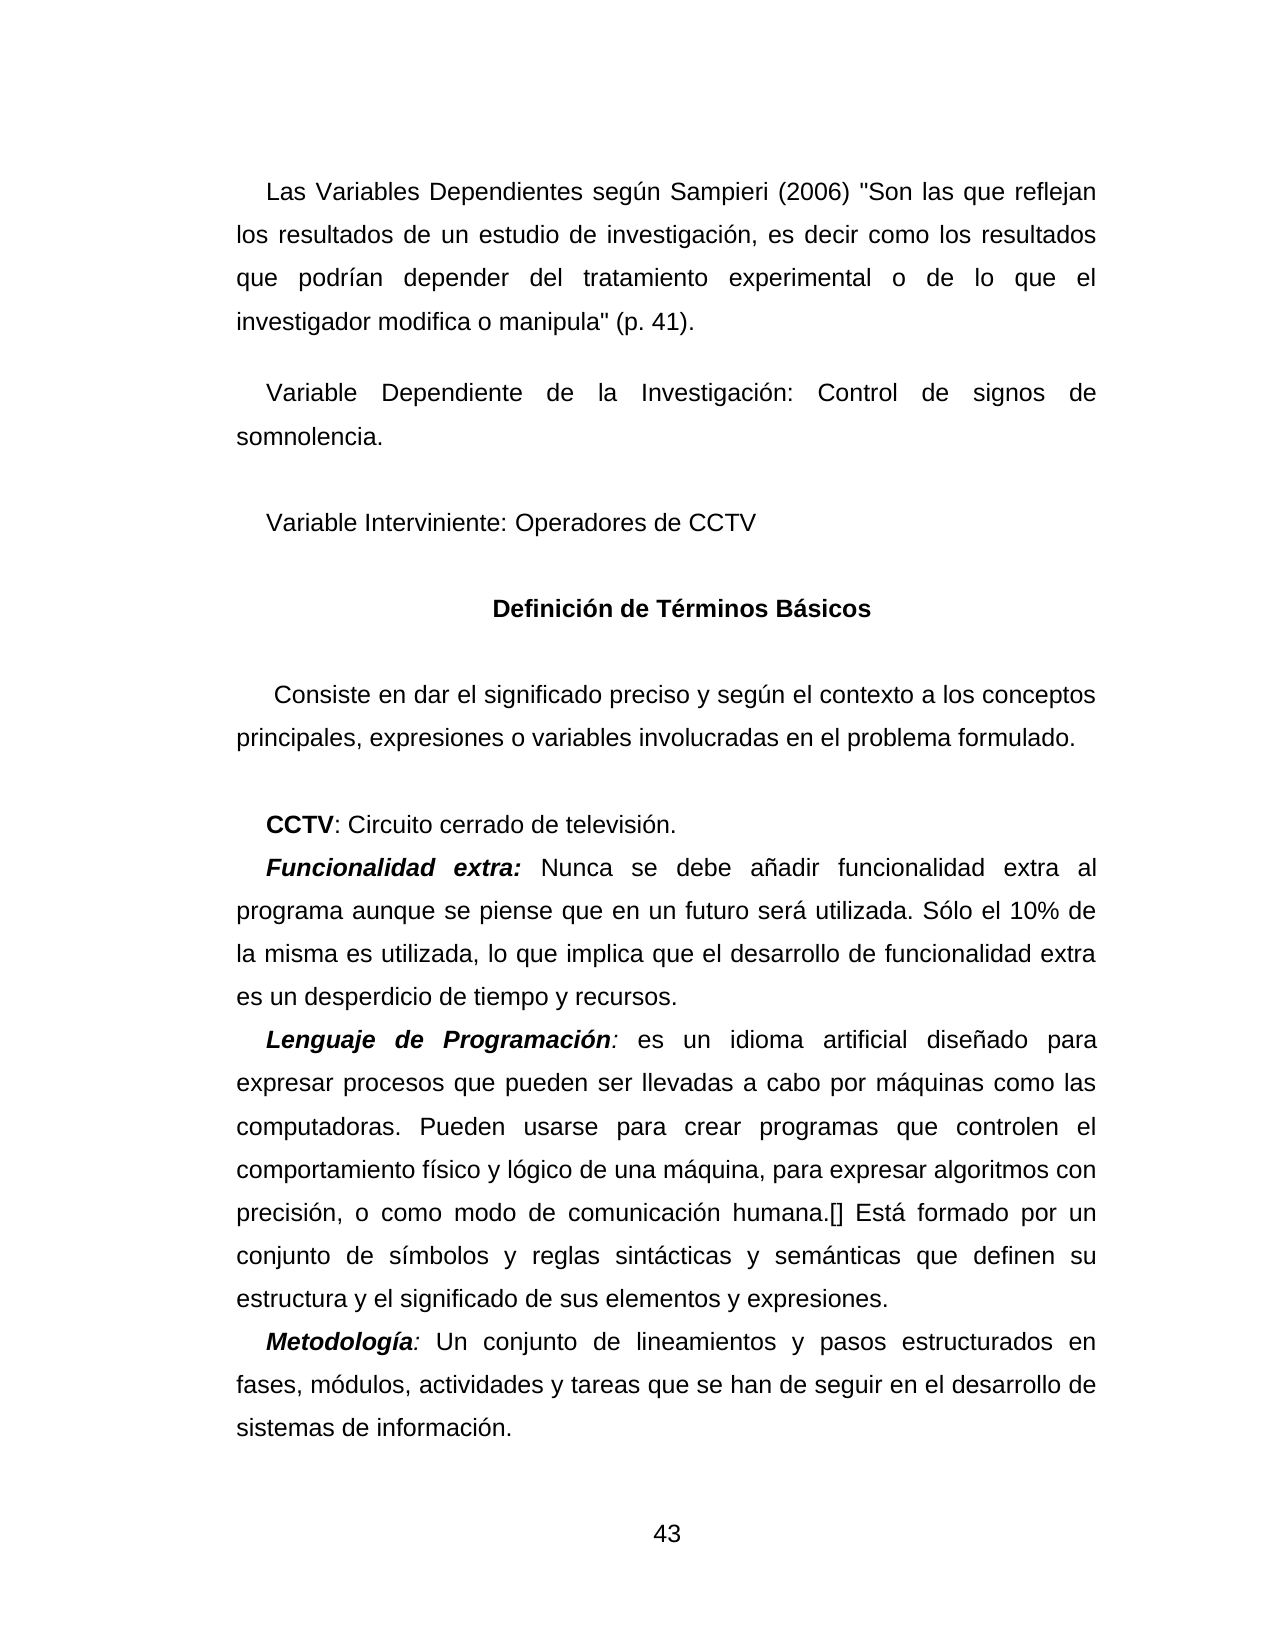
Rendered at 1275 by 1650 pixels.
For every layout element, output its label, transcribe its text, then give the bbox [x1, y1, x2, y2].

text Consiste en dar el significado preciso y según el contexto a los conceptos principales, expresiones o variables involucradas en el problema formulado. [236, 680, 1098, 752]
text Lenguaje de Programación: es un idioma artificial diseñado para expresar procesos que pueden ser llevadas a cabo por máquinas como las computadoras. Pueden usarse para crear programas que controlen el comportamiento físico y lógico de una máquina, para expresar algoritmos con precisión, o como modo de comunicación humana.[] Está formado por un conjunto de símbolos y reglas sintácticas y semánticas que definen su estructura y el significado de sus elementos y expresiones. [236, 1025, 1098, 1313]
text Metodología: Un conjunto de lineamientos y pasos estructurados en fases, módulos, actividades y tareas que se han de seguir en el desarrollo de sistemas de información. [236, 1327, 1098, 1442]
text Variable Dependiente de la Investigación: Control de signos de somnolencia. [236, 378, 1098, 450]
list CCTV: Circuito cerrado de televisión. [236, 810, 1098, 838]
text Definición de Términos Básicos [236, 594, 1098, 623]
text Variable Interviniente: Operadores de CCTV [236, 508, 1098, 537]
list Funcionalidad extra: Nunca se debe añadir funcionalidad extra al programa aunque se piense que en un futuro será utilizada. Sólo el 10% de la misma es utilizada, lo que implica que el desarrollo de funcionalidad extra es un desperdicio de tiempo y recursos. [236, 853, 1098, 1011]
text Las Variables Dependientes según Sampieri (2006) "Son las que reflejan los resultados de un estudio de investigación, es decir como los resultados que podrían depender del tratamiento experimental o de lo que el investigador modifica o manipula" (p. 41). [236, 177, 1098, 335]
